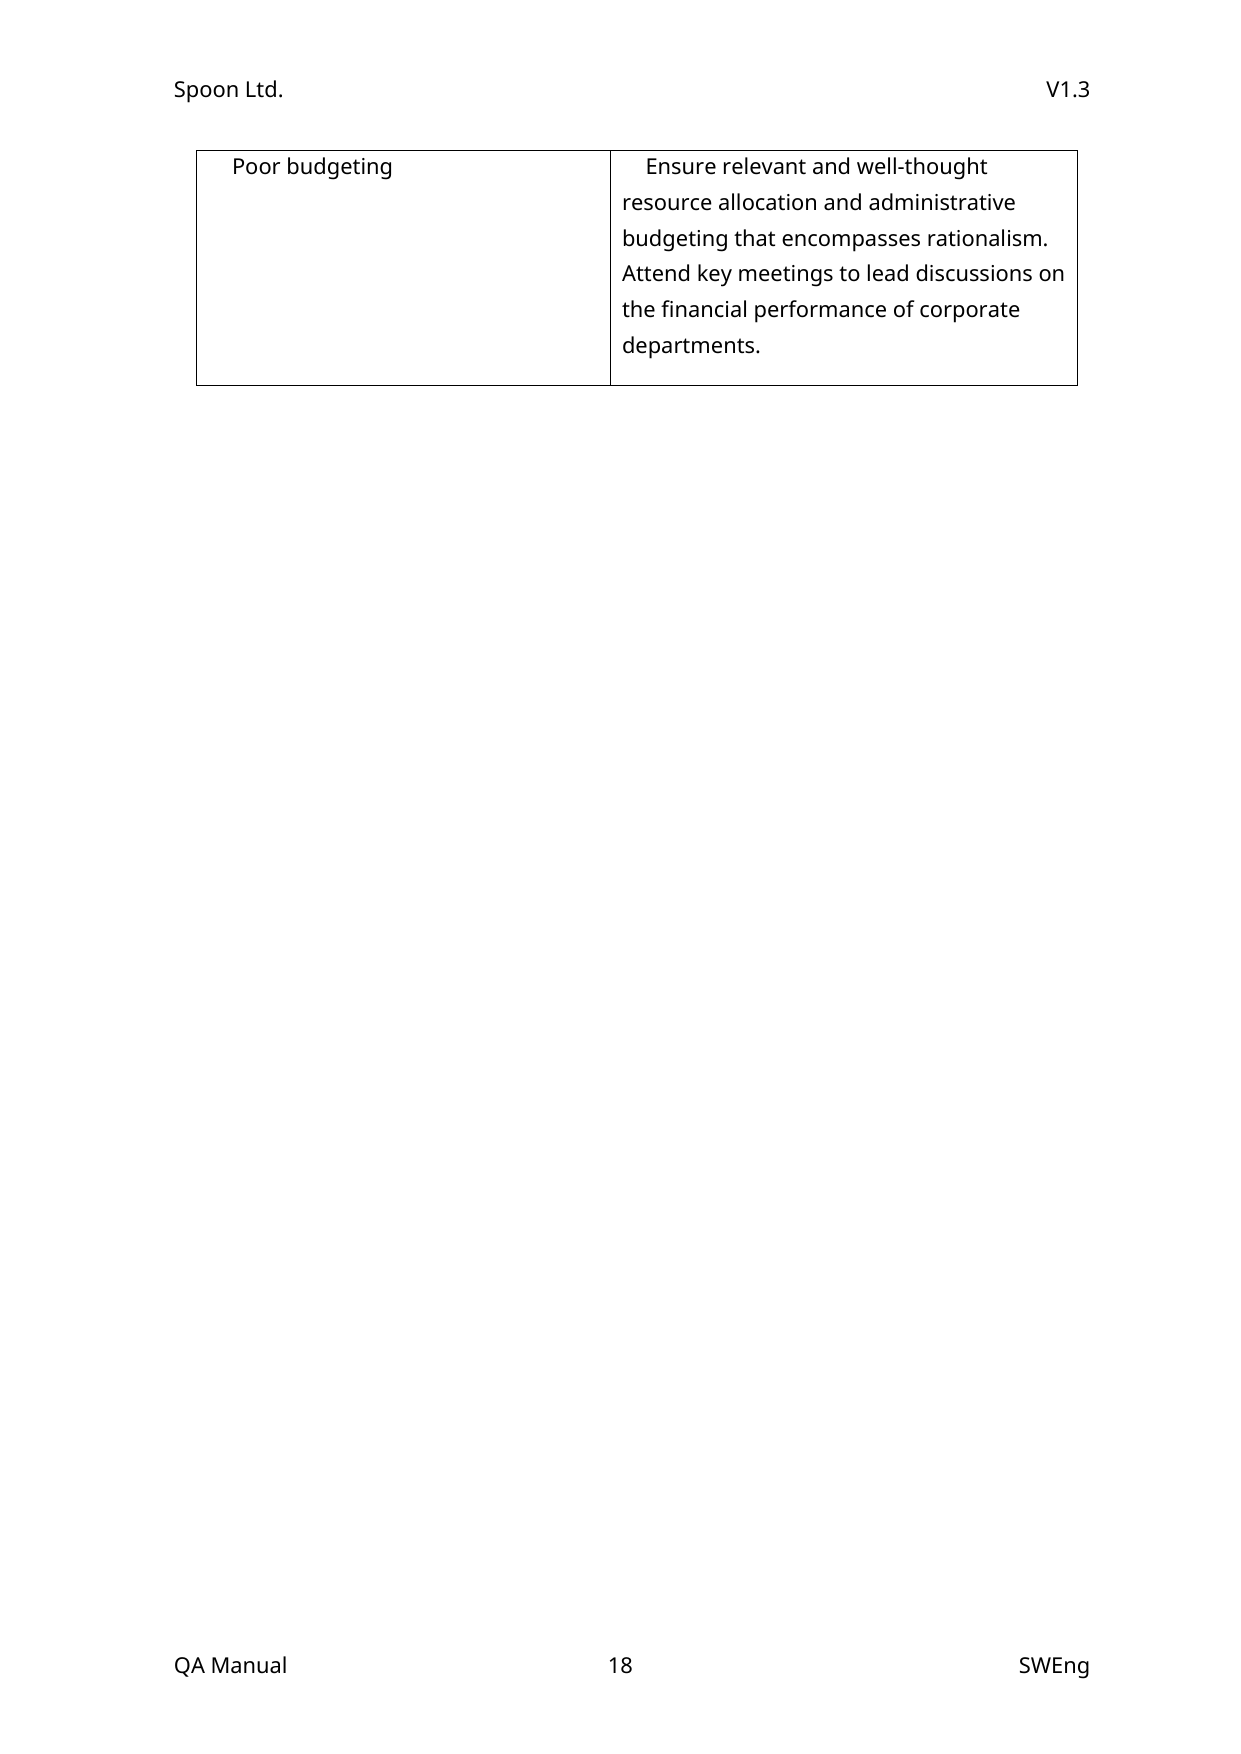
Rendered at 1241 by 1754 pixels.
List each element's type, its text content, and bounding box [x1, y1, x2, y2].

table_cell Poor budgeting [197, 151, 610, 385]
table_cell Ensure relevant and well-thought resource allocation and administrative budgeting that encompasses rationalism. Attend key meetings to lead discussions on the financial performance of corporate departments. [611, 151, 1077, 385]
